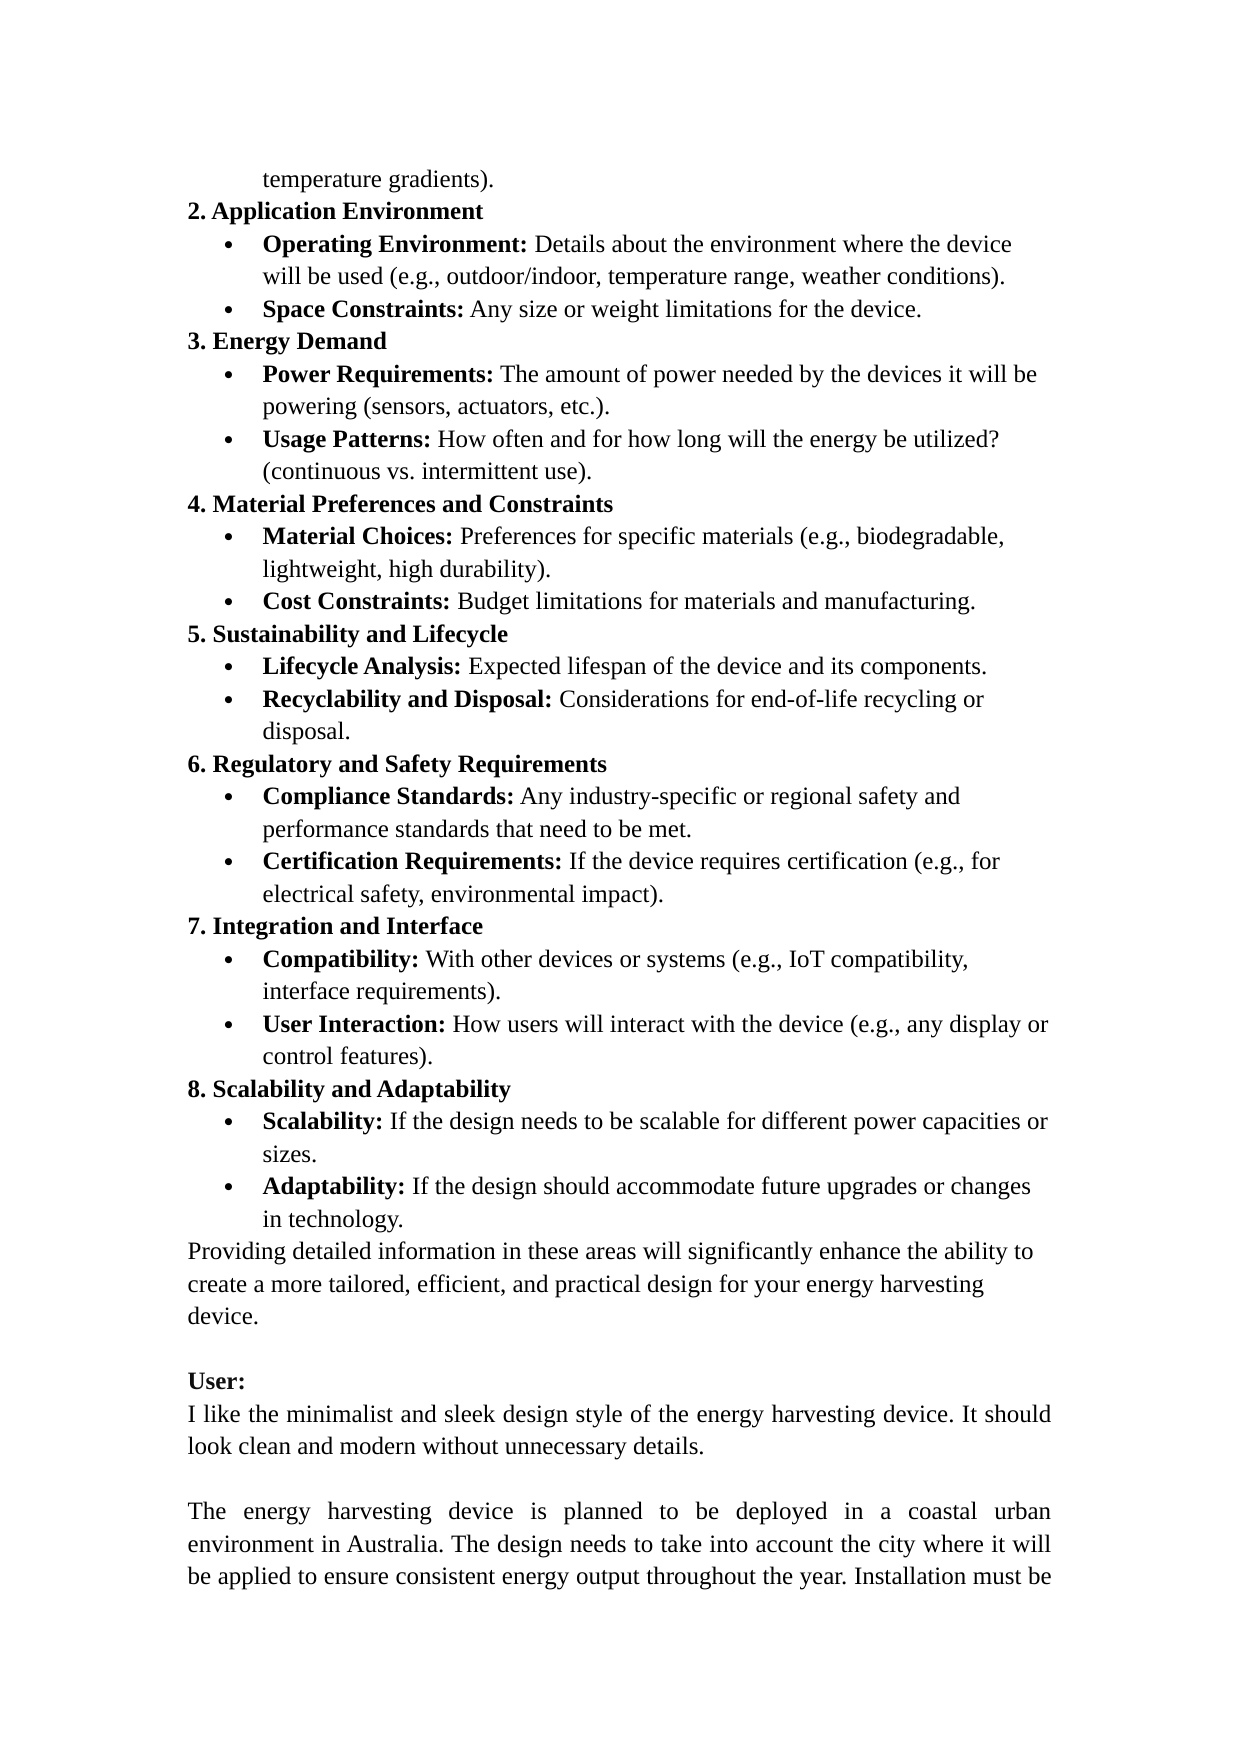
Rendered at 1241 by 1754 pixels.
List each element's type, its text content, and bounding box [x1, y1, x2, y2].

text Providing detailed information in these areas will significantly enhance the ability to create a more tailored, efficient, and practical design for your energy harvesting device. [187, 1234, 1053, 1332]
list Operating Environment: Details about the environment where the device will be used (e.g., outdoor/indoor, temperature range, weather conditions). [225, 227, 1053, 292]
list Lifecycle Analysis: Expected lifespan of the device and its components. [225, 649, 1053, 682]
text 3. Energy Demand [187, 324, 1053, 357]
text 8. Scalability and Adaptability [187, 1072, 1053, 1104]
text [187, 1494, 1053, 1592]
list Compatibility: With other devices or systems (e.g., IoT compatibility, interface requirements). [225, 942, 1053, 1007]
list Recyclability and Disposal: Considerations for end-of-life recycling or disposal. [225, 682, 1053, 747]
list Usage Patterns: How often and for how long will the energy be utilized? (continuous vs. intermittent use). [225, 422, 1053, 487]
text User: [187, 1364, 1053, 1397]
text 7. Integration and Interface [187, 909, 1053, 942]
list Space Constraints: Any size or weight limitations for the device. [225, 292, 1053, 324]
text 6. Regulatory and Safety Requirements [187, 747, 1053, 779]
list User Interaction: How users will interact with the device (e.g., any display or control features). [225, 1007, 1053, 1072]
text I like the minimalist and sleek design style of the energy harvesting device. It should look clean and modern without unnecessary details. [187, 1397, 1053, 1462]
text 2. Application Environment [187, 194, 1053, 227]
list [225, 162, 1053, 194]
list Cost Constraints: Budget limitations for materials and manufacturing. [225, 584, 1053, 617]
text 4. Material Preferences and Constraints [187, 487, 1053, 519]
list Material Choices: Preferences for specific materials (e.g., biodegradable, lightweight, high durability). [225, 519, 1053, 584]
list Compliance Standards: Any industry-specific or regional safety and performance standards that need to be met. [225, 779, 1053, 844]
text 5. Sustainability and Lifecycle [187, 617, 1053, 649]
list Certification Requirements: If the device requires certification (e.g., for electrical safety, environmental impact). [225, 844, 1053, 909]
list Power Requirements: The amount of power needed by the devices it will be powering (sensors, actuators, etc.). [225, 357, 1053, 422]
list Scalability: If the design needs to be scalable for different power capacities or sizes. [225, 1104, 1053, 1169]
list Adaptability: If the design should accommodate future upgrades or changes in technology. [225, 1169, 1053, 1234]
